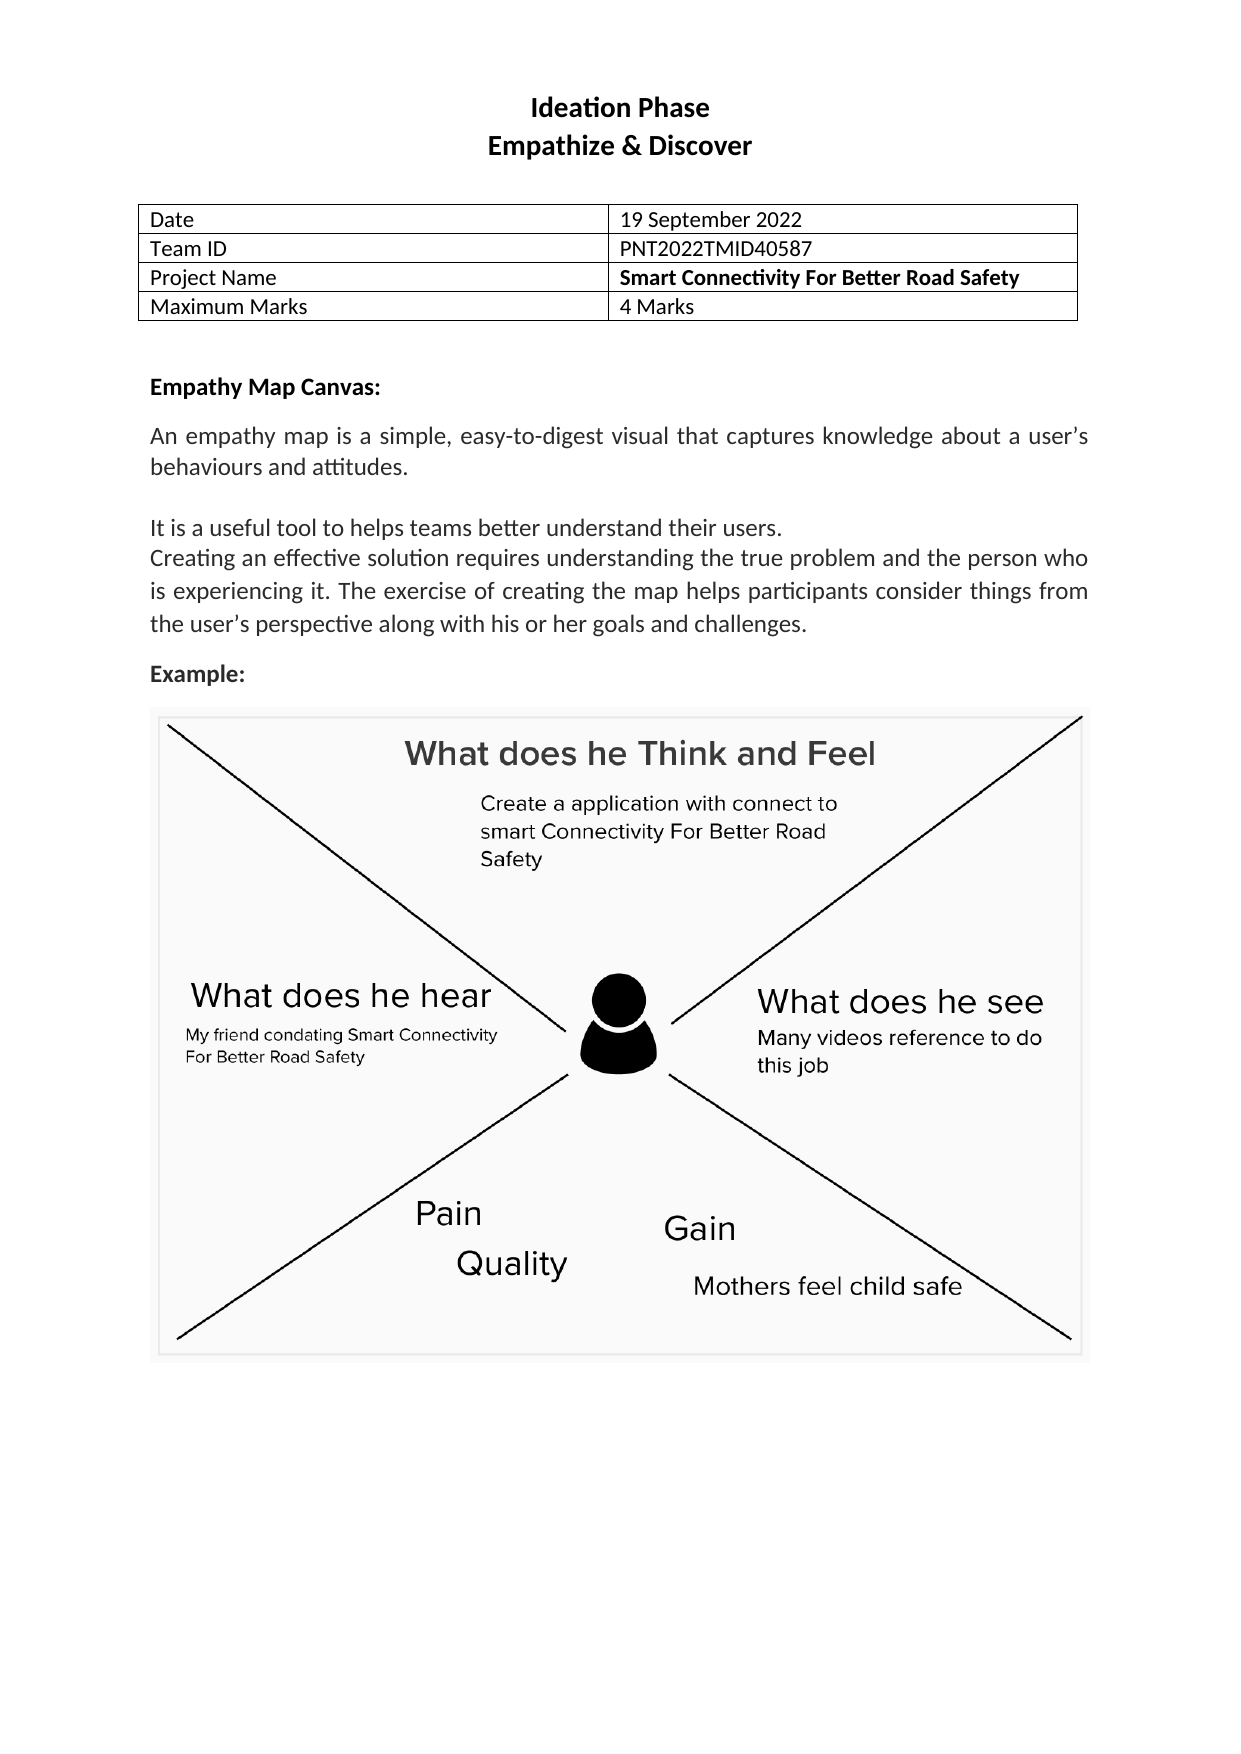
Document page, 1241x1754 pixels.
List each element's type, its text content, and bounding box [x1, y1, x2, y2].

text Empathize & Discover [150, 127, 1090, 163]
text Creating an effective solution requires understanding the true problem and the person who is experiencing it. The exercise of creating the map helps participants consider things from the user’s perspective along with his or her goals and challenges. [150, 542, 1090, 639]
text Empathy Map Canvas: [150, 371, 1090, 401]
text Ideation Phase [150, 89, 1090, 124]
text An empathy map is a simple, easy-to-digest visual that captures knowledge about a user’s behaviours and attitudes. [150, 420, 1090, 481]
table_header 19 September 2022 [609, 205, 1077, 233]
table_cell Smart Connectivity For Better Road Safety [609, 263, 1077, 291]
text Example: [150, 658, 1090, 688]
text It is a useful tool to helps teams better understand their users. [150, 512, 1090, 542]
table_cell Project Name [139, 263, 608, 291]
table_cell 4 Marks [609, 292, 1077, 320]
table_cell Team ID [139, 234, 608, 262]
picture [150, 707, 1091, 1363]
table_cell PNT2022TMID40587 [609, 234, 1077, 262]
table_cell Maximum Marks [139, 292, 608, 320]
table_header Date [139, 205, 608, 233]
